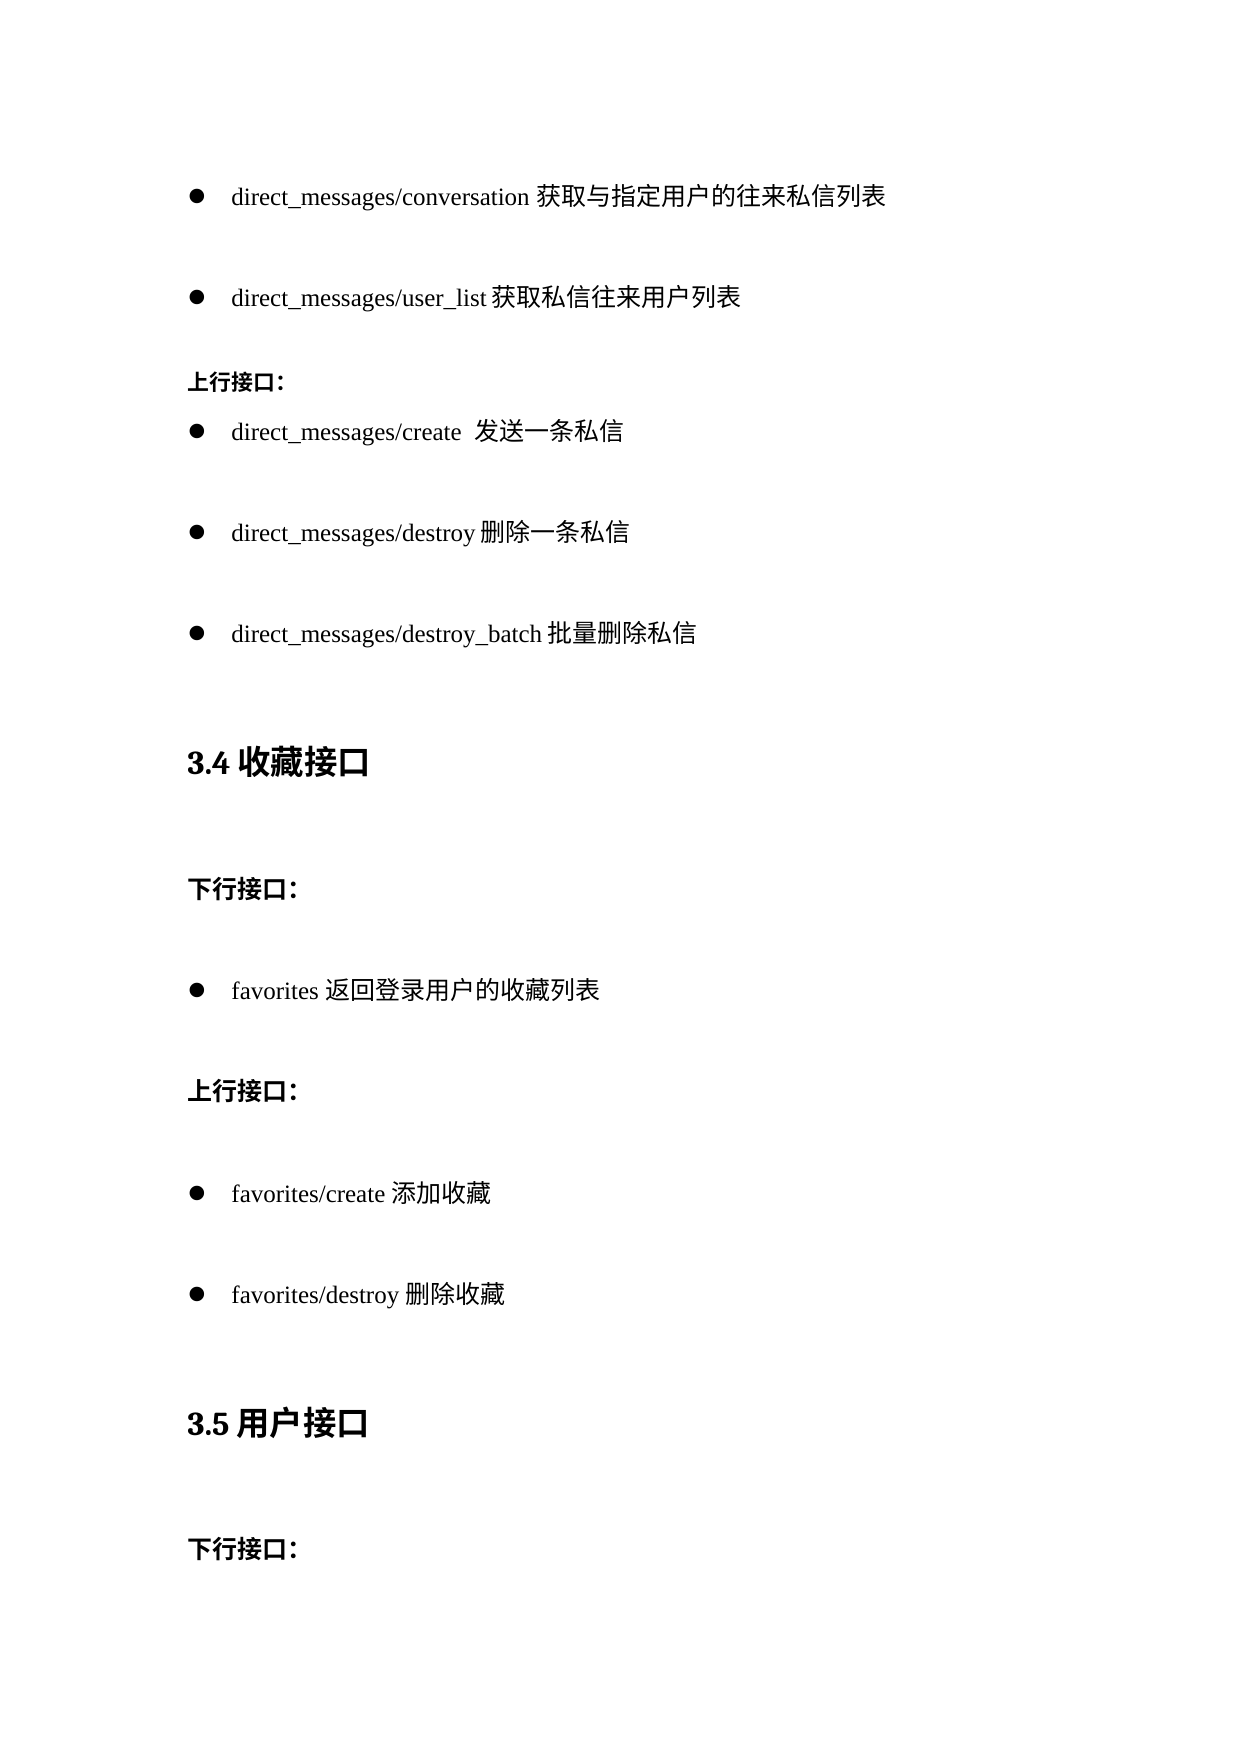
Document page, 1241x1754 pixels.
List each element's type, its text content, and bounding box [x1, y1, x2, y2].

subtitle 3.5用户接口 [187, 1388, 1053, 1453]
list favorites/destroy 删除收藏 [187, 1260, 1053, 1325]
list favorites 返回登录用户的收藏列表 [187, 956, 1053, 1021]
list direct_messages/create 发送一条私信 [187, 397, 1053, 462]
text 下行接口： [187, 1516, 1053, 1581]
list direct_messages/user_list获取私信往来用户列表 [187, 263, 1053, 328]
text 上行接口： [187, 1057, 1053, 1122]
list direct_messages/destroy删除一条私信 [187, 498, 1053, 563]
list favorites/create 添加收藏 [187, 1159, 1053, 1224]
text 下行接口： [187, 855, 1053, 920]
list direct_messages/destroy_batch批量删除私信 [187, 599, 1053, 664]
list direct_messages/conversation 获取与指定用户的往来私信列表 [187, 162, 1053, 227]
subtitle 3.4收藏接口 [187, 728, 1053, 793]
text 上行接口： [187, 364, 1053, 397]
